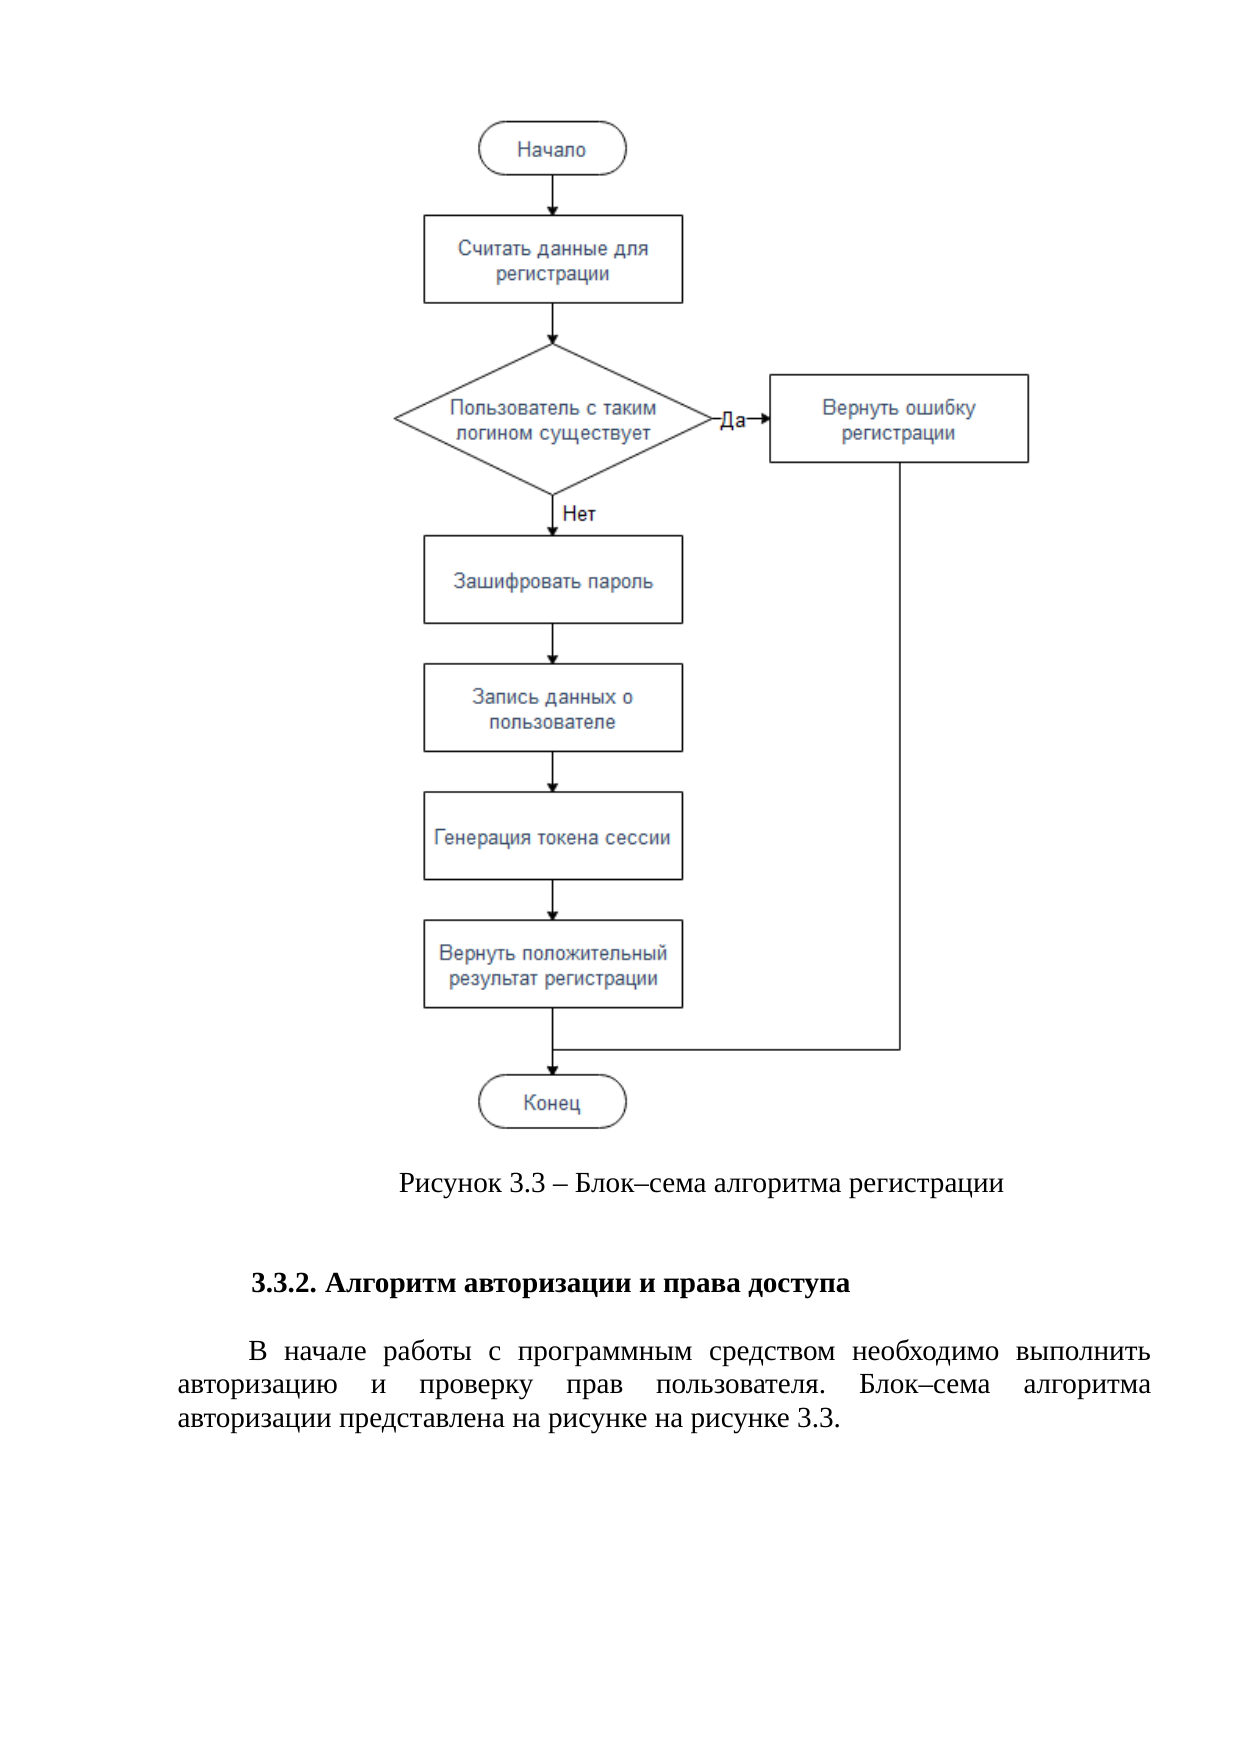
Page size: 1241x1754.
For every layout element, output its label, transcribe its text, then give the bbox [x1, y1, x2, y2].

picture [369, 118, 1034, 1165]
text Рисунок 3.3 – Блок–сема алгоритма регистрации [177, 1165, 1152, 1198]
list Алгоритм авторизации и права доступа [177, 1266, 1152, 1299]
text В начале работы с программным средством необходимо выполнить авторизацию и проверку прав пользователя. Блок–сема алгоритма авторизации представлена на рисунке на рисунке 3.3. [177, 1333, 1152, 1433]
